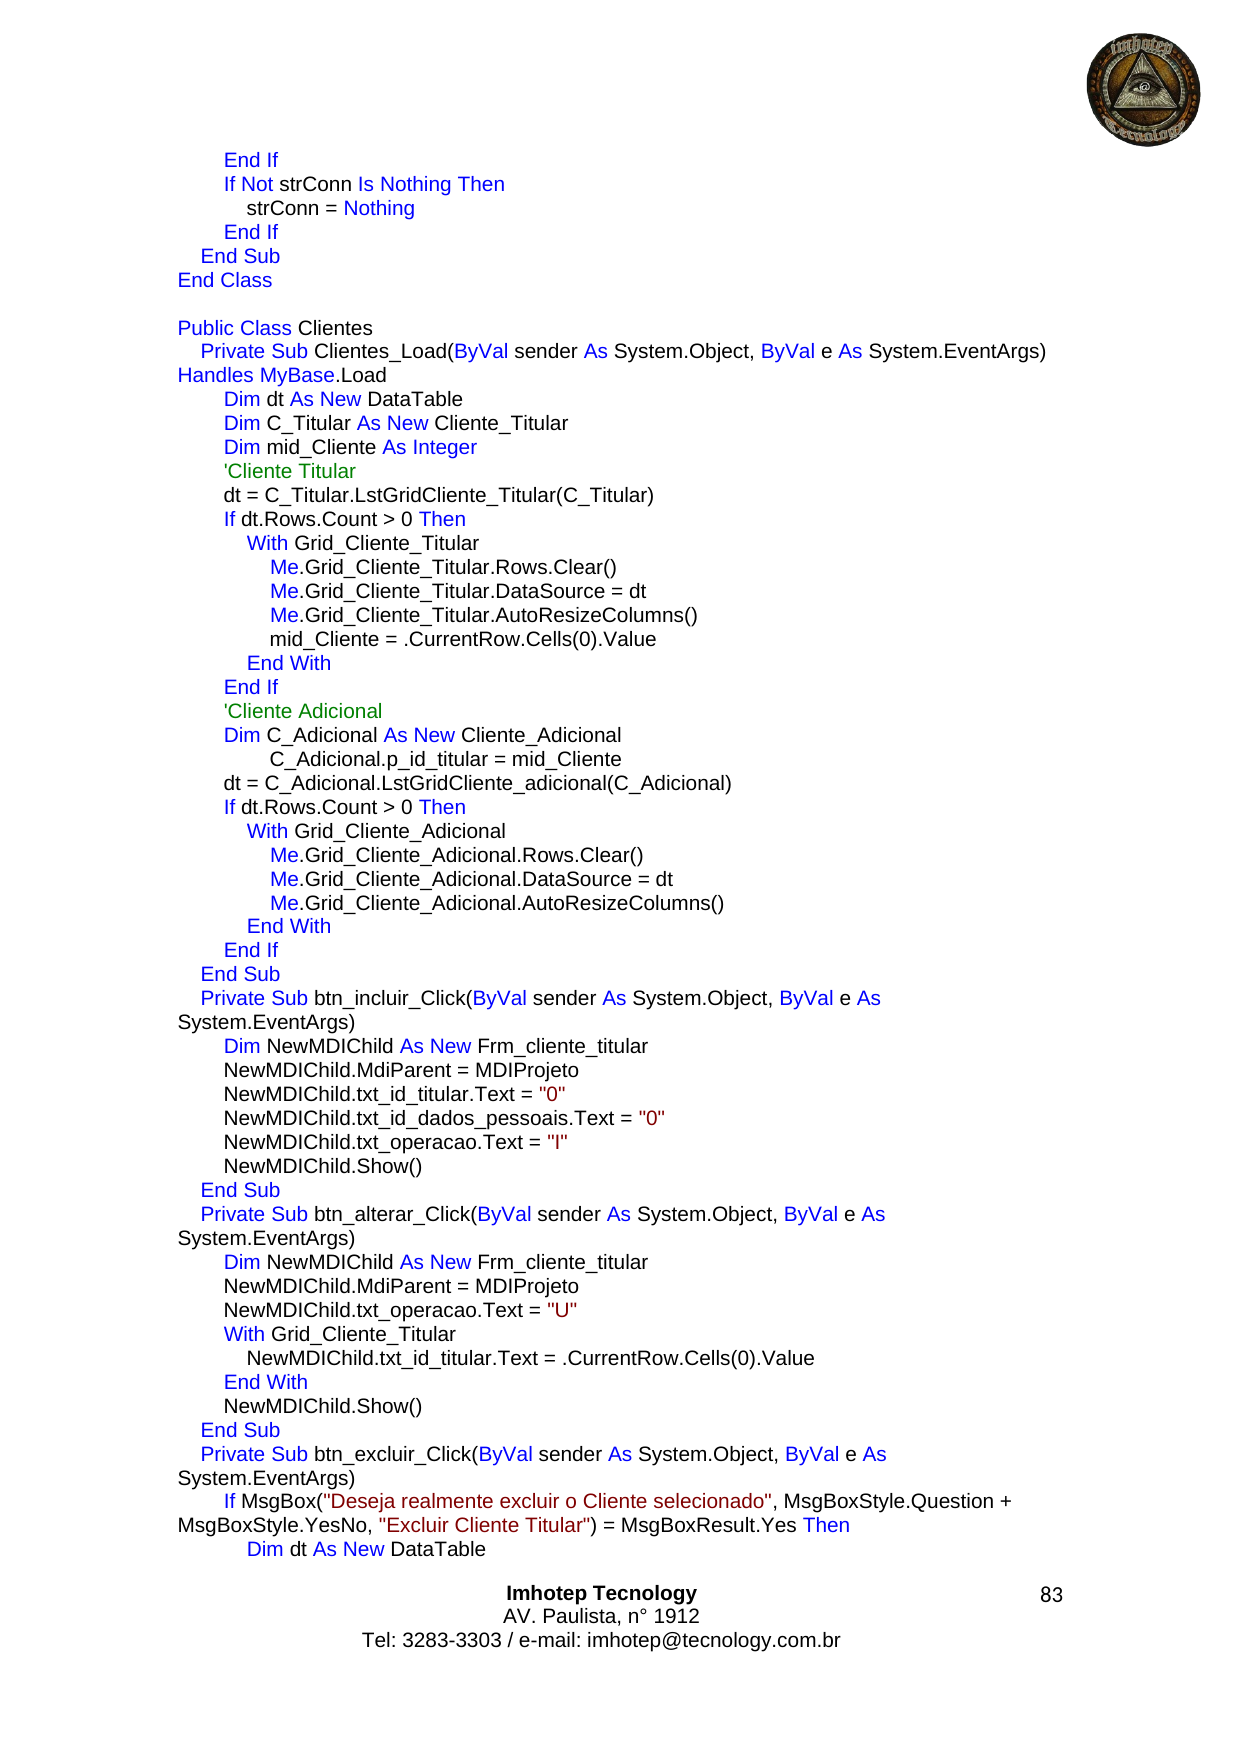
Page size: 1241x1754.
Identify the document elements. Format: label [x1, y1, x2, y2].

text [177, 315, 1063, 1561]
picture [1084, 31, 1203, 148]
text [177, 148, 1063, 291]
